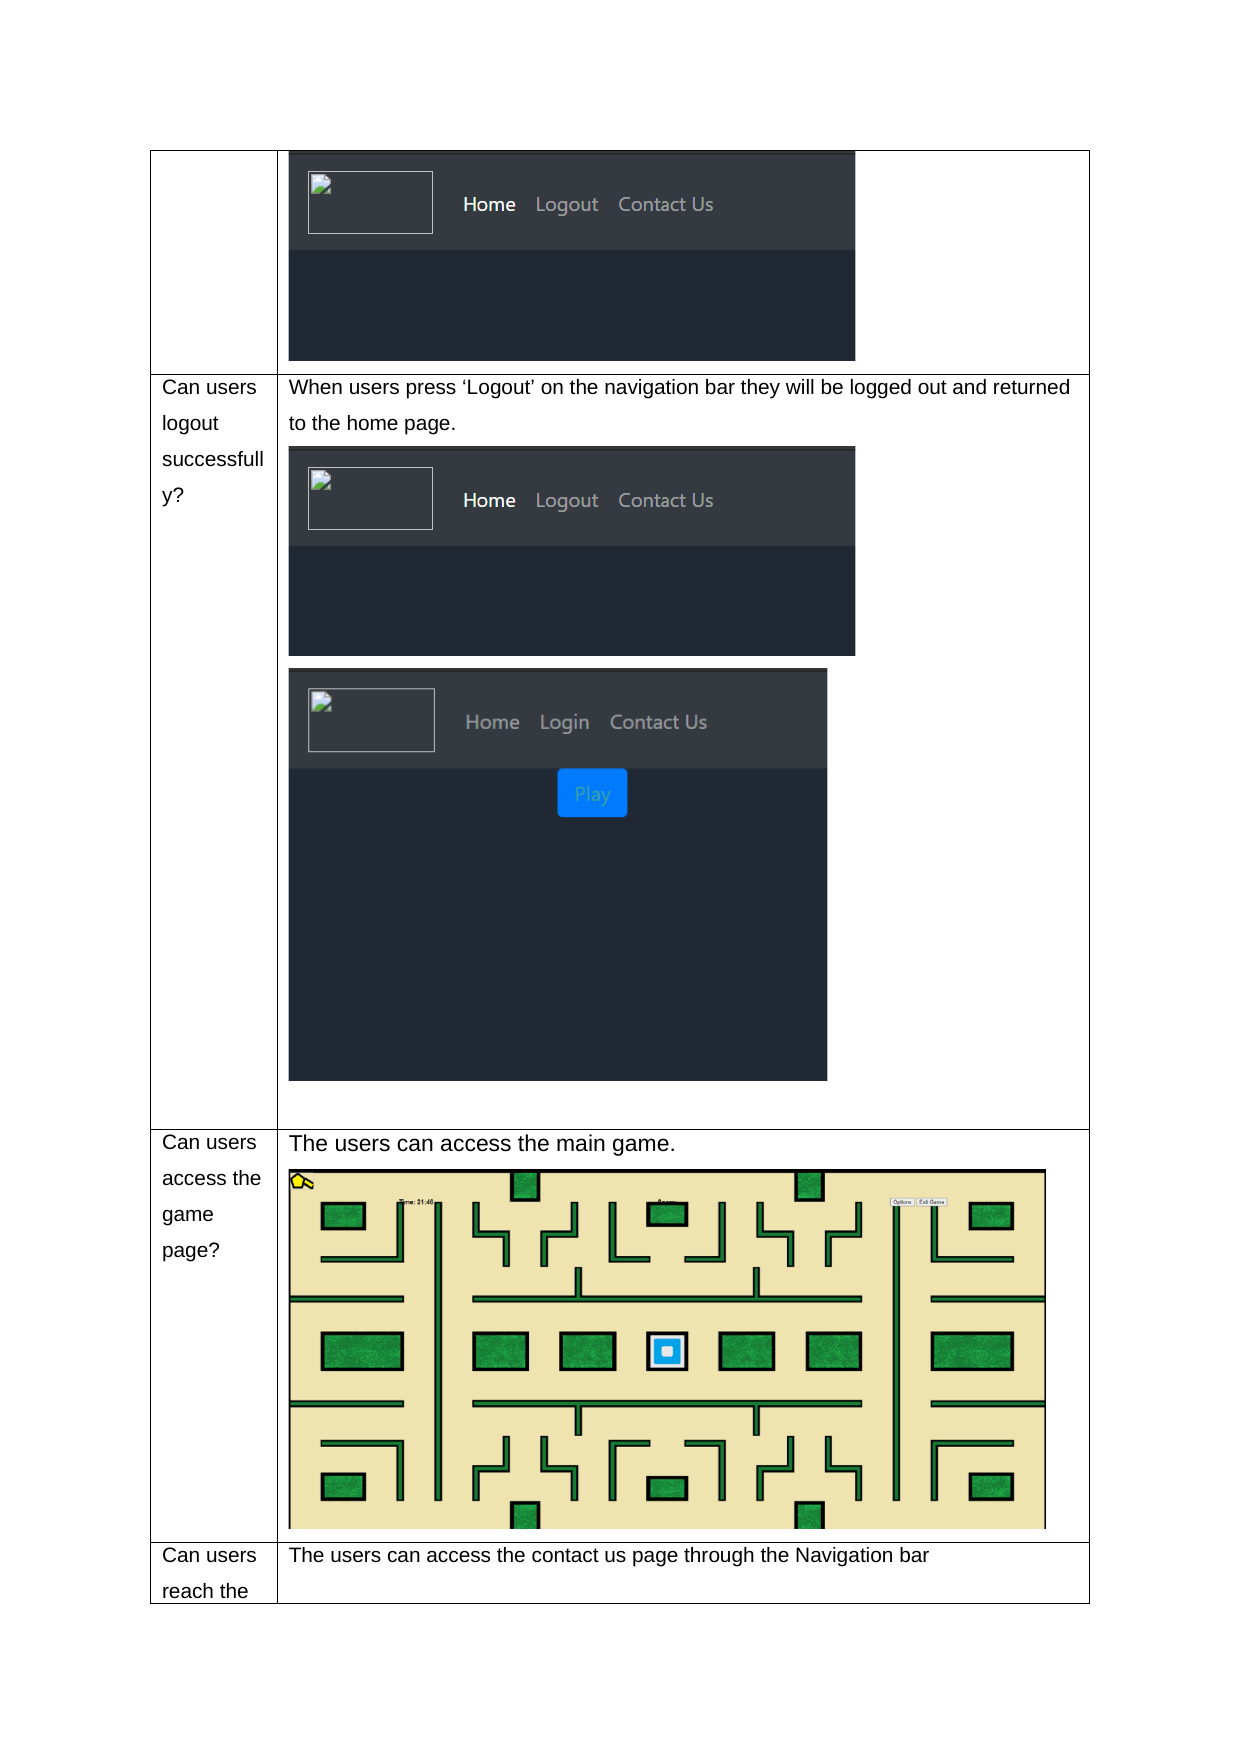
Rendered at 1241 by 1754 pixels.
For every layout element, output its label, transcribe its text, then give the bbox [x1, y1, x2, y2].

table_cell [278, 151, 1089, 374]
table_cell Can users access the game page? [151, 1130, 277, 1542]
table_cell When users press ‘Logout’ on the navigation bar they will be logged out and returned to the home page. [278, 375, 1089, 1129]
picture [288, 1169, 1046, 1529]
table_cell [151, 1543, 277, 1603]
picture [288, 151, 856, 361]
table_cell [151, 151, 277, 374]
picture [288, 668, 828, 1081]
picture [288, 446, 856, 656]
table_cell Can users logout successfully? [151, 375, 277, 1129]
table_cell The users can access the main game. [278, 1130, 1089, 1542]
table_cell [278, 1543, 1089, 1603]
